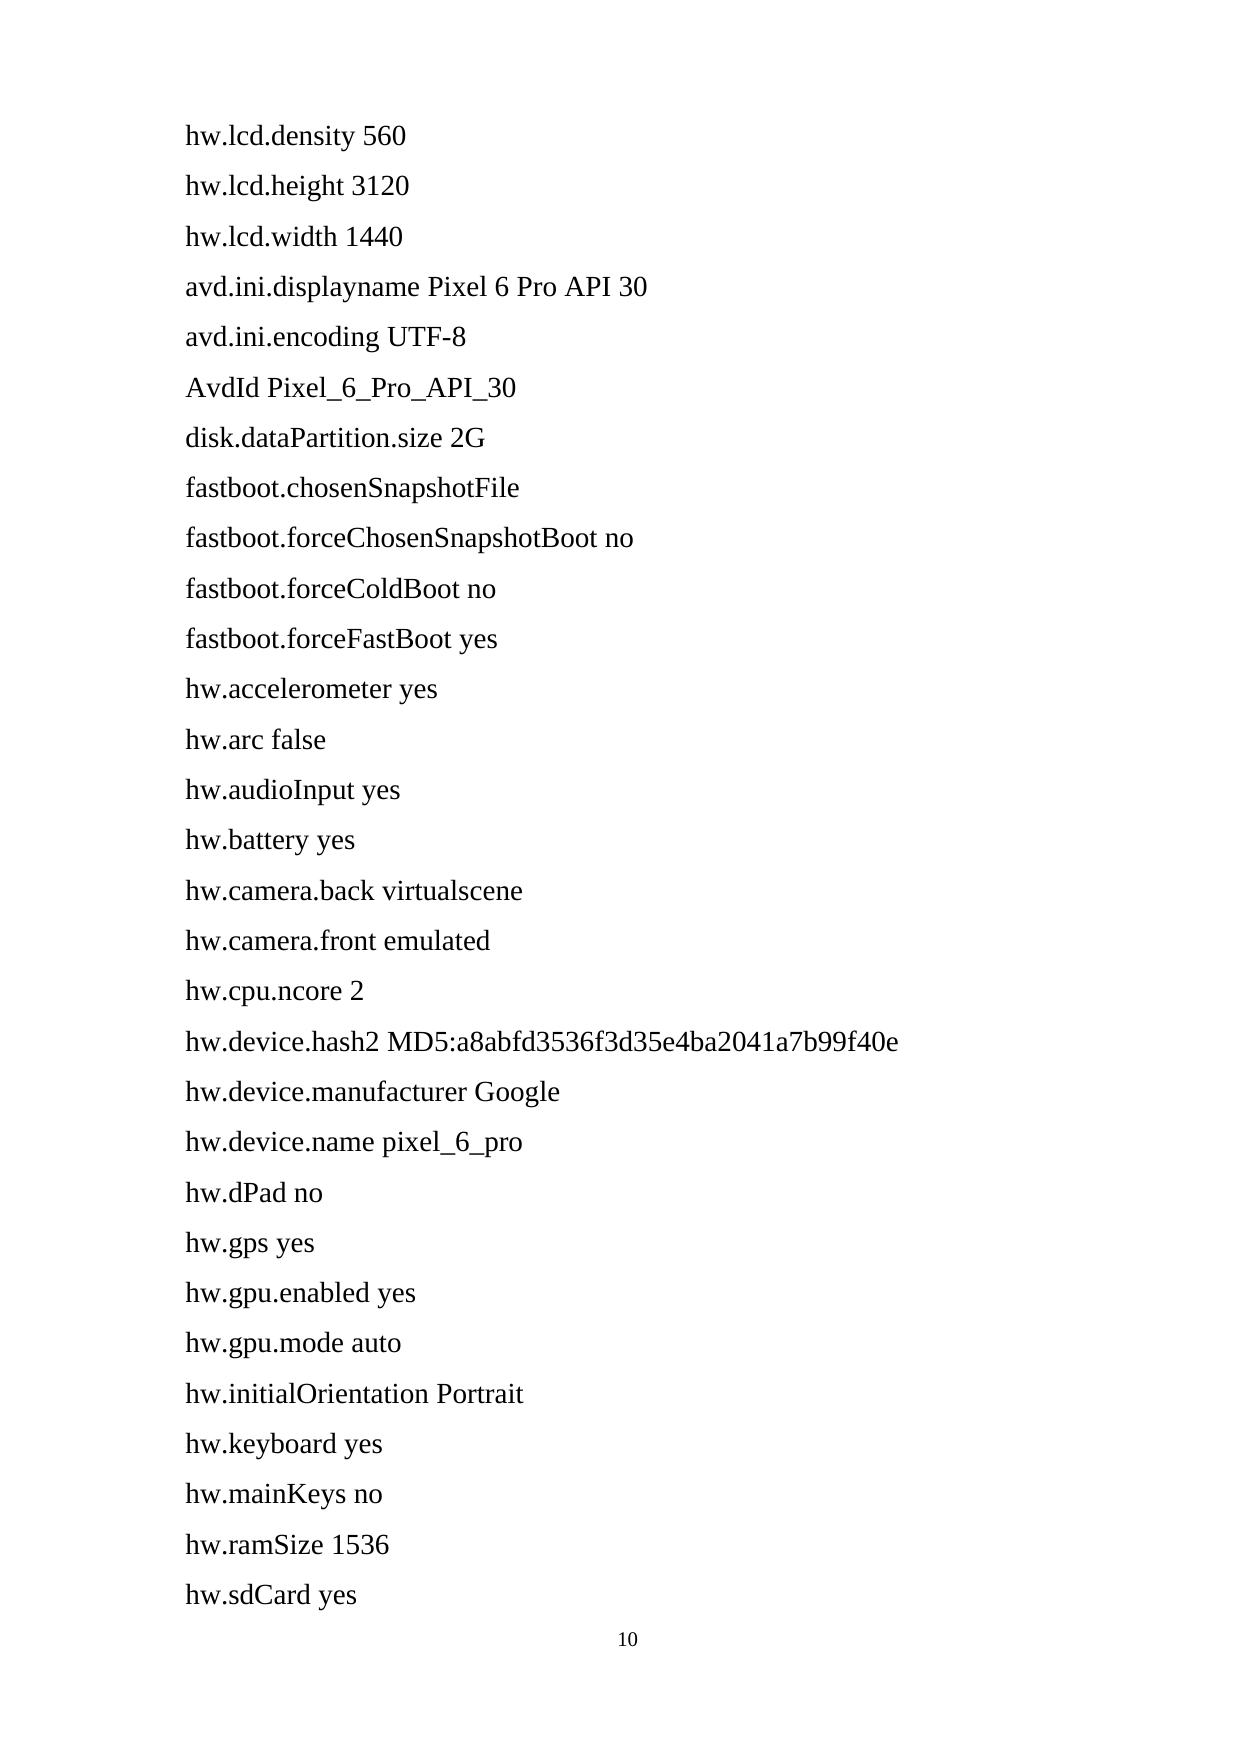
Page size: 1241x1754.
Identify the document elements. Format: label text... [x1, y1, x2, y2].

text hw.arc false [185, 722, 1181, 755]
text fastboot.forceChosenSnapshotBoot no [185, 521, 1181, 554]
text hw.camera.back virtualscene [185, 873, 1181, 906]
text hw.gps yes [185, 1225, 1181, 1258]
text hw.device.hash2 MD5:a8abfd3536f3d35e4ba2041a7b99f40e [185, 1024, 1181, 1057]
text hw.device.name pixel_6_pro [185, 1124, 1181, 1158]
text hw.gpu.enabled yes [185, 1275, 1181, 1309]
text hw.battery yes [185, 822, 1181, 856]
text hw.keyboard yes [185, 1426, 1181, 1460]
text hw.mainKeys no [185, 1477, 1181, 1510]
text hw.gpu.mode auto [185, 1326, 1181, 1359]
text hw.lcd.width 1440 [185, 219, 1181, 252]
text fastboot.forceFastBoot yes [185, 621, 1181, 655]
text fastboot.forceColdBoot no [185, 571, 1181, 604]
text hw.audioInput yes [185, 772, 1181, 806]
text hw.cpu.ncore 2 [185, 973, 1181, 1007]
text hw.lcd.density 560 [185, 118, 1181, 152]
text hw.initialOrientation Portrait [185, 1376, 1181, 1409]
text hw.dPad no [185, 1175, 1181, 1208]
text hw.accelerometer yes [185, 672, 1181, 705]
text hw.device.manufacturer Google [185, 1074, 1181, 1108]
text AvdId Pixel_6_Pro_API_30 [185, 370, 1181, 403]
text disk.dataPartition.size 2G [185, 420, 1181, 453]
text fastboot.chosenSnapshotFile [185, 470, 1181, 504]
text hw.sdCard yes [185, 1577, 1181, 1611]
text avd.ini.displayname Pixel 6 Pro API 30 [185, 269, 1181, 303]
text hw.camera.front emulated [185, 923, 1181, 957]
text avd.ini.encoding UTF-8 [185, 319, 1181, 353]
text hw.lcd.height 3120 [185, 168, 1181, 202]
text hw.ramSize 1536 [185, 1527, 1181, 1560]
